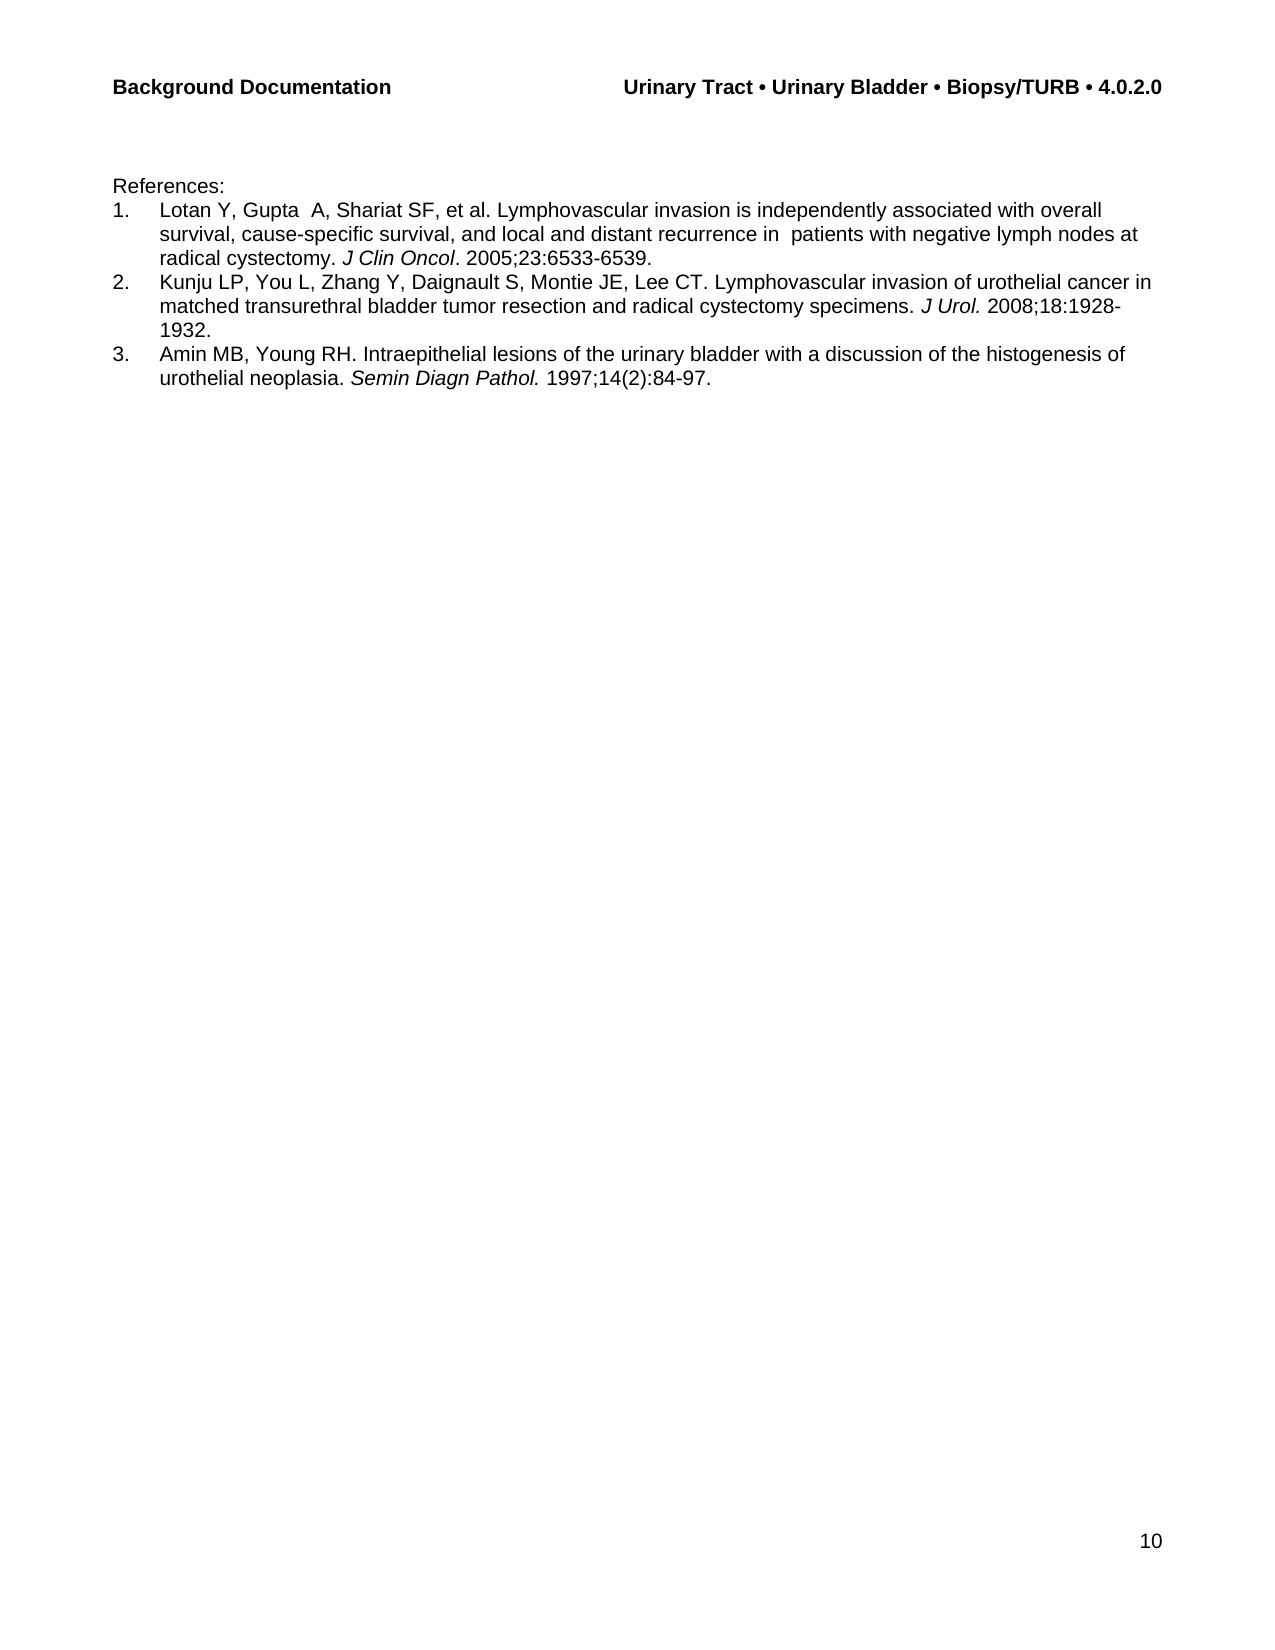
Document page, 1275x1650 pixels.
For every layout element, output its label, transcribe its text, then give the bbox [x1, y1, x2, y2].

text 2. Kunju LP, You L, Zhang Y, Daignault S, Montie JE, Lee CT. Lymphovascular invasion of urothelial cancer in matched transurethral bladder tumor resection and radical cystectomy specimens. J Urol. 2008;18:1928-1932. [112, 270, 1162, 342]
text 1. Lotan Y, Gupta A, Shariat SF, et al. Lymphovascular invasion is independently associated with overall survival, cause-specific survival, and local and distant recurrence in patients with negative lymph nodes at radical cystectomy. J Clin Oncol. 2005;23:6533-6539. [112, 198, 1162, 270]
text References: [112, 174, 1162, 198]
text 3. Amin MB, Young RH. Intraepithelial lesions of the urinary bladder with a discussion of the histogenesis of urothelial neoplasia. Semin Diagn Pathol. 1997;14(2):84-97. [112, 342, 1162, 389]
